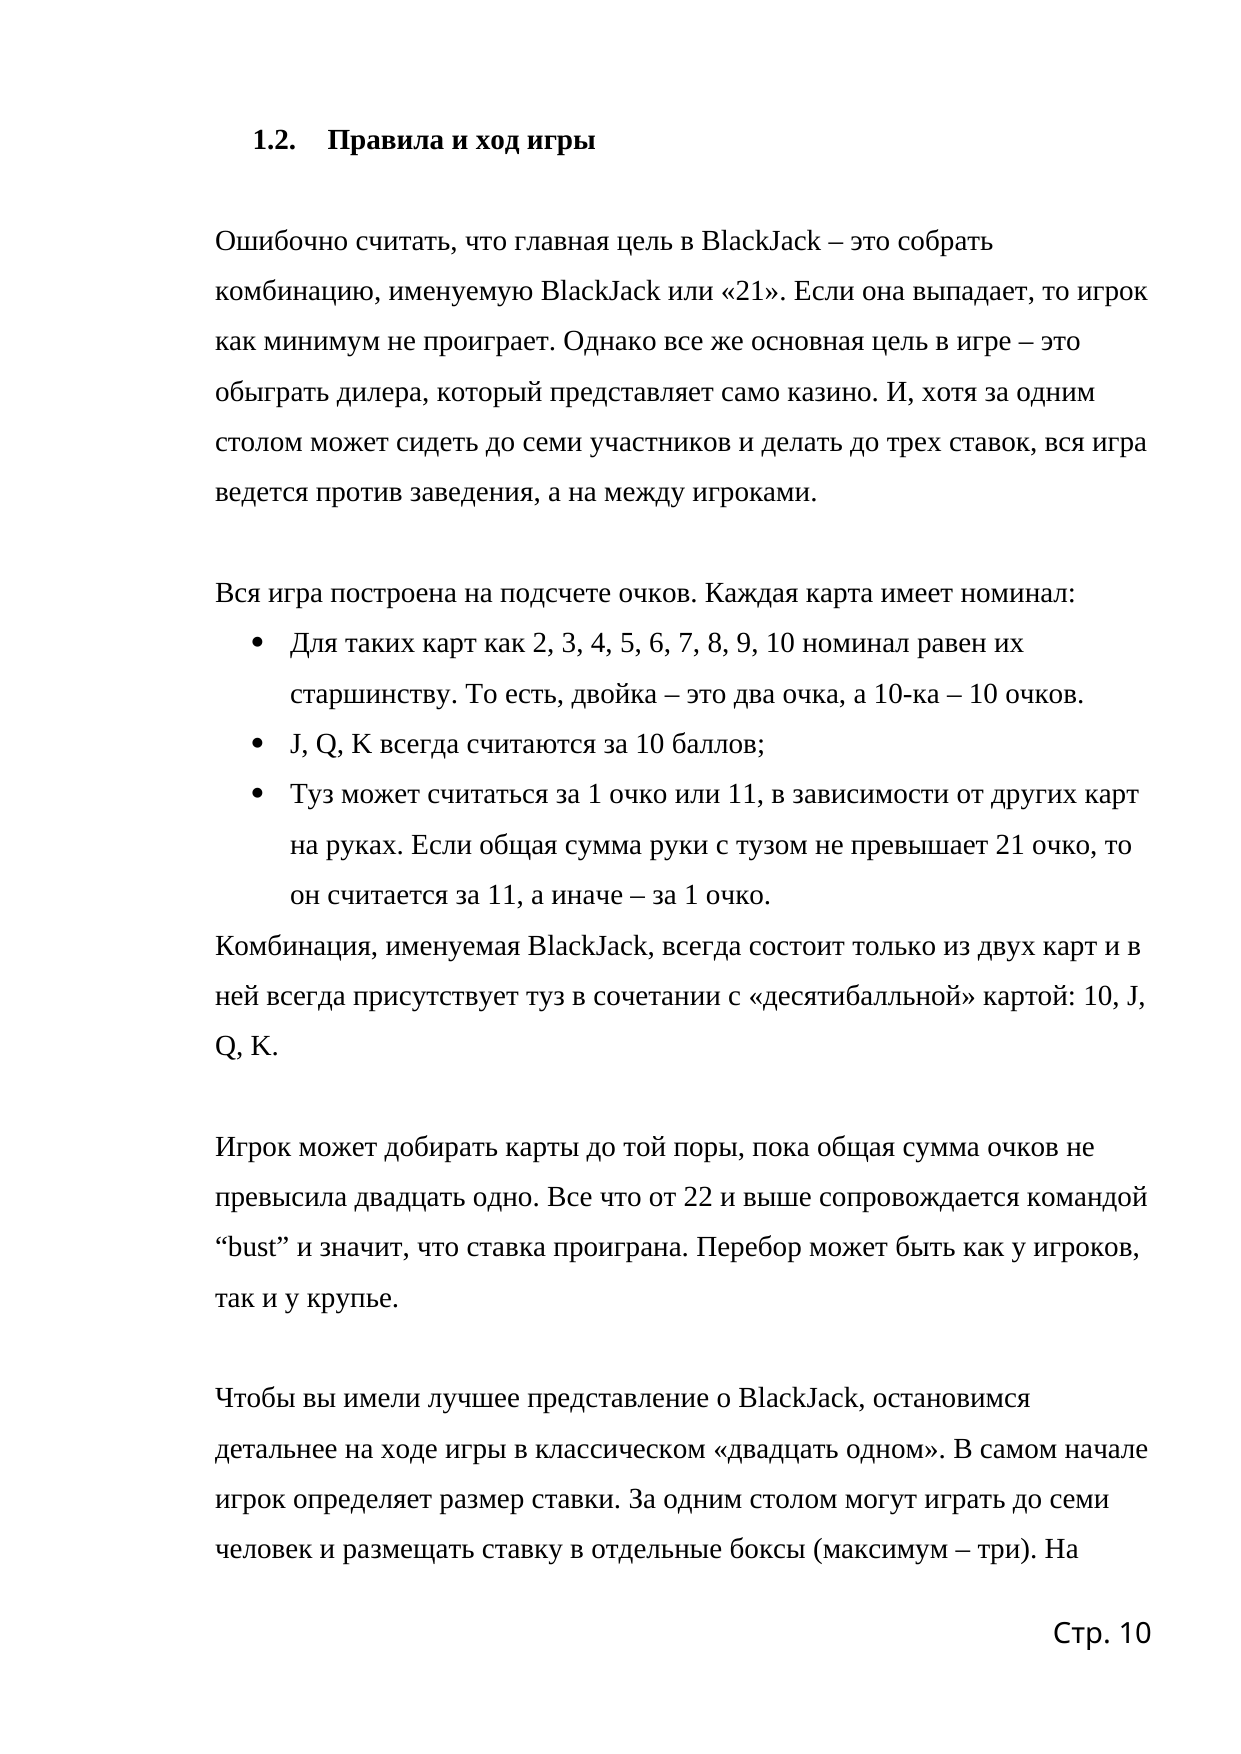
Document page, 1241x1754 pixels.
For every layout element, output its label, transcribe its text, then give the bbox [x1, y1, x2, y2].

list Ошибочно считать, что главная цель в BlackJack – это собрать комбинацию, именуемую BlackJack или «21». Если она выпадает, то игрок как минимум не проиграет. Однако все же основная цель в игре – это обыграть дилера, который представляет само казино. И, хотя за одним столом может сидеть до семи участников и делать до трех ставок, вся игра ведется против заведения, а на между игроками. [215, 223, 1152, 508]
list Для таких карт как 2, 3, 4, 5, 6, 7, 8, 9, 10 номинал равен их старшинству. То есть, двойка – это два очка, а 10-ка – 10 очков. [252, 625, 1152, 709]
list Туз может считаться за 1 очко или 11, в зависимости от других карт на руках. Если общая сумма руки с тузом не превышает 21 очко, то он считается за 11, а иначе – за 1 очко. [252, 777, 1152, 911]
subtitle Правила и ход игры [252, 122, 1152, 156]
list Игрок может добирать карты до той поры, пока общая сумма очков не превысила двадцать одно. Все что от 22 и выше сопровождается командой “bust” и значит, что ставка проиграна. Перебор может быть как у игроков, так и у крупье. [215, 1129, 1152, 1313]
list Вся игра построена на подсчете очков. Каждая карта имеет номинал: [215, 575, 1152, 609]
list Комбинация, именуемая BlackJack, всегда состоит только из двух карт и в ней всегда присутствует туз в сочетании с «десятибалльной» картой: 10, J, Q, K. [215, 928, 1152, 1062]
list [215, 1380, 1152, 1565]
list J, Q, K всегда считаются за 10 баллов; [252, 726, 1152, 760]
